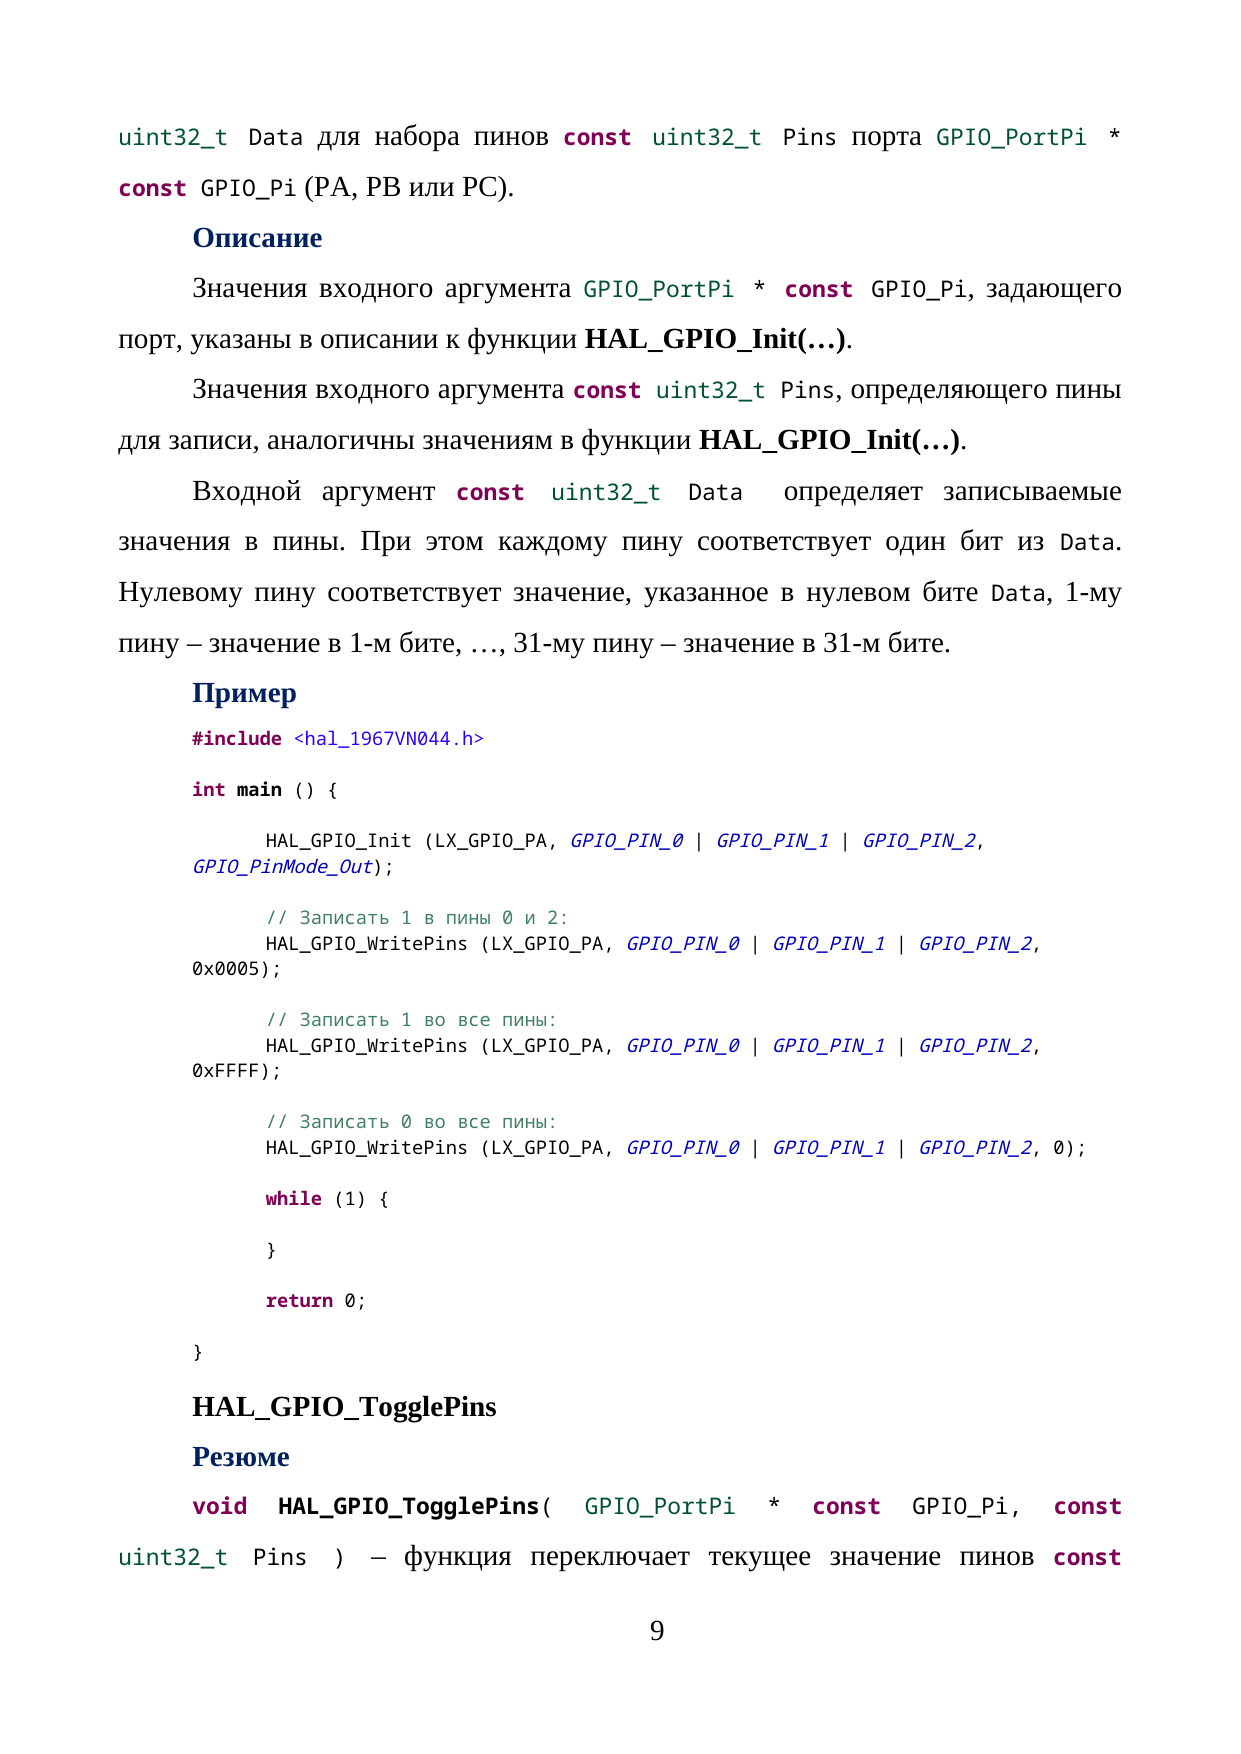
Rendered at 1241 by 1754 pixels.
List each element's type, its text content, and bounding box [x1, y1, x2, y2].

text } [192, 1236, 1122, 1262]
text // Записать 1 в пины 0 и 2: [192, 904, 1122, 930]
text int main () { [192, 777, 1122, 802]
text while (1) { [192, 1185, 1122, 1211]
text HAL_GPIO_WritePins (LX_GPIO_PA, GPIO_PIN_0 | GPIO_PIN_1 | GPIO_PIN_2, 0xFFFF); [192, 1032, 1122, 1083]
text HAL_GPIO_Init (LX_GPIO_PA, GPIO_PIN_0 | GPIO_PIN_1 | GPIO_PIN_2, GPIO_PinMode_Out); [192, 828, 1122, 879]
text Входной аргумент const uint32_t Data определяет записываемые значения в пины. При этом каждому пину соответствует один бит из Data. Нулевому пину соответствует значение, указанное в нулевом бите Data, 1-му пину – значение в 1-м бите, …, 31-му пину – значение в 31-м бите. [118, 473, 1122, 659]
text Описание [118, 220, 1122, 253]
text return 0; [192, 1287, 1122, 1313]
text Значения входного аргумента const uint32_t Pins, определяющего пины для записи, аналогичны значениям в функции HAL_GPIO_Init(…). [118, 371, 1122, 456]
subtitle HAL_GPIO_TogglePins [118, 1389, 1122, 1422]
text HAL_GPIO_WritePins (LX_GPIO_PA, GPIO_PIN_0 | GPIO_PIN_1 | GPIO_PIN_2, 0); [192, 1134, 1122, 1159]
text // Записать 1 во все пины: [192, 1006, 1122, 1032]
text Резюме [118, 1439, 1122, 1473]
text #include <hal_1967VN044.h> [192, 726, 1122, 751]
text Пример [118, 675, 1122, 709]
text } [118, 1338, 1122, 1364]
text // Записать 0 во все пины: [192, 1108, 1122, 1134]
text Значения входного аргумента GPIO_PortPi * const GPIO_Pi, задающего порт, указаны в описании к функции HAL_GPIO_Init(…). [118, 270, 1122, 355]
text HAL_GPIO_WritePins (LX_GPIO_PA, GPIO_PIN_0 | GPIO_PIN_1 | GPIO_PIN_2, 0x0005); [192, 930, 1122, 981]
